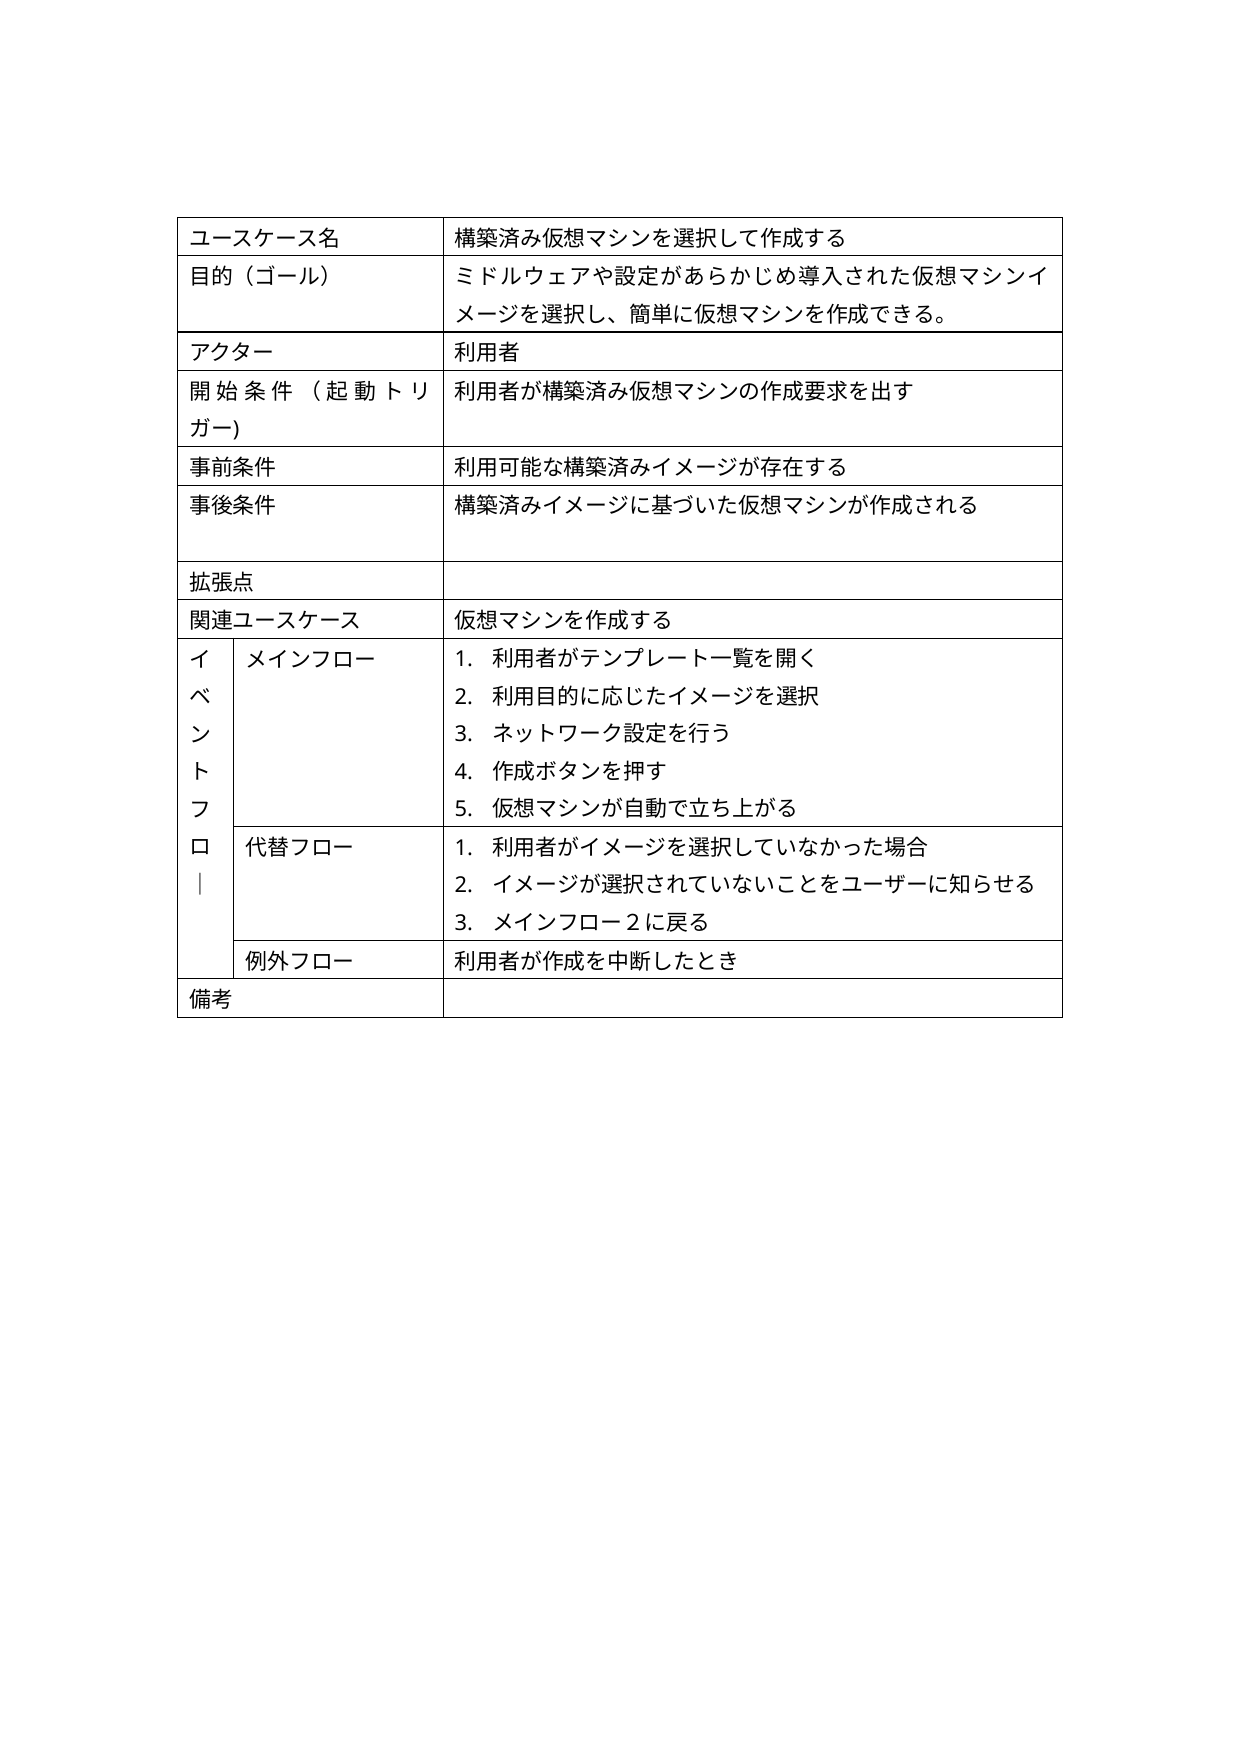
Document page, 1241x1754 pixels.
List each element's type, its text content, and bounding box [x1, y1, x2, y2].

table_cell アクター [178, 333, 443, 370]
table_cell 例外フロー [234, 941, 443, 978]
table_cell イベントフロ｜ [178, 639, 233, 978]
table_cell ミドルウェアや設定があらかじめ導入された仮想マシンイメージを選択し、簡単に仮想マシンを作成できる。 [444, 256, 1062, 331]
table_cell 代替フロー [234, 827, 443, 940]
table_cell 利用者がテンプレート一覧を開く 利用目的に応じたイメージを選択 ネットワーク設定を行う 作成ボタンを押す 仮想マシンが自動で立ち上がる [444, 639, 1062, 826]
table_cell [444, 979, 1062, 1017]
table_cell 利用者が作成を中断したとき [444, 941, 1062, 978]
table_cell 事前条件 [178, 447, 443, 484]
table_cell 備考 [178, 979, 443, 1017]
table_header ユースケース名 [178, 218, 443, 255]
table_cell 仮想マシンを作成する [444, 600, 1062, 638]
table_cell 利用者 [444, 333, 1062, 370]
table_cell 構築済みイメージに基づいた仮想マシンが作成される [444, 486, 1062, 561]
table_cell [444, 562, 1062, 599]
table_cell 開始条件（起動トリガー) [178, 371, 443, 446]
table_cell 利用者が構築済み仮想マシンの作成要求を出す [444, 371, 1062, 446]
table_cell 事後条件 [178, 486, 443, 561]
table_cell 利用可能な構築済みイメージが存在する [444, 447, 1062, 484]
table_cell メインフロー [234, 639, 443, 826]
table_cell 利用者がイメージを選択していなかった場合 イメージが選択されていないことをユーザーに知らせる メインフロー２に戻る [444, 827, 1062, 940]
table_header 構築済み仮想マシンを選択して作成する [444, 218, 1062, 255]
table_cell 関連ユースケース [178, 600, 443, 638]
table_cell 拡張点 [178, 562, 443, 599]
table_cell 目的（ゴール） [178, 256, 443, 331]
